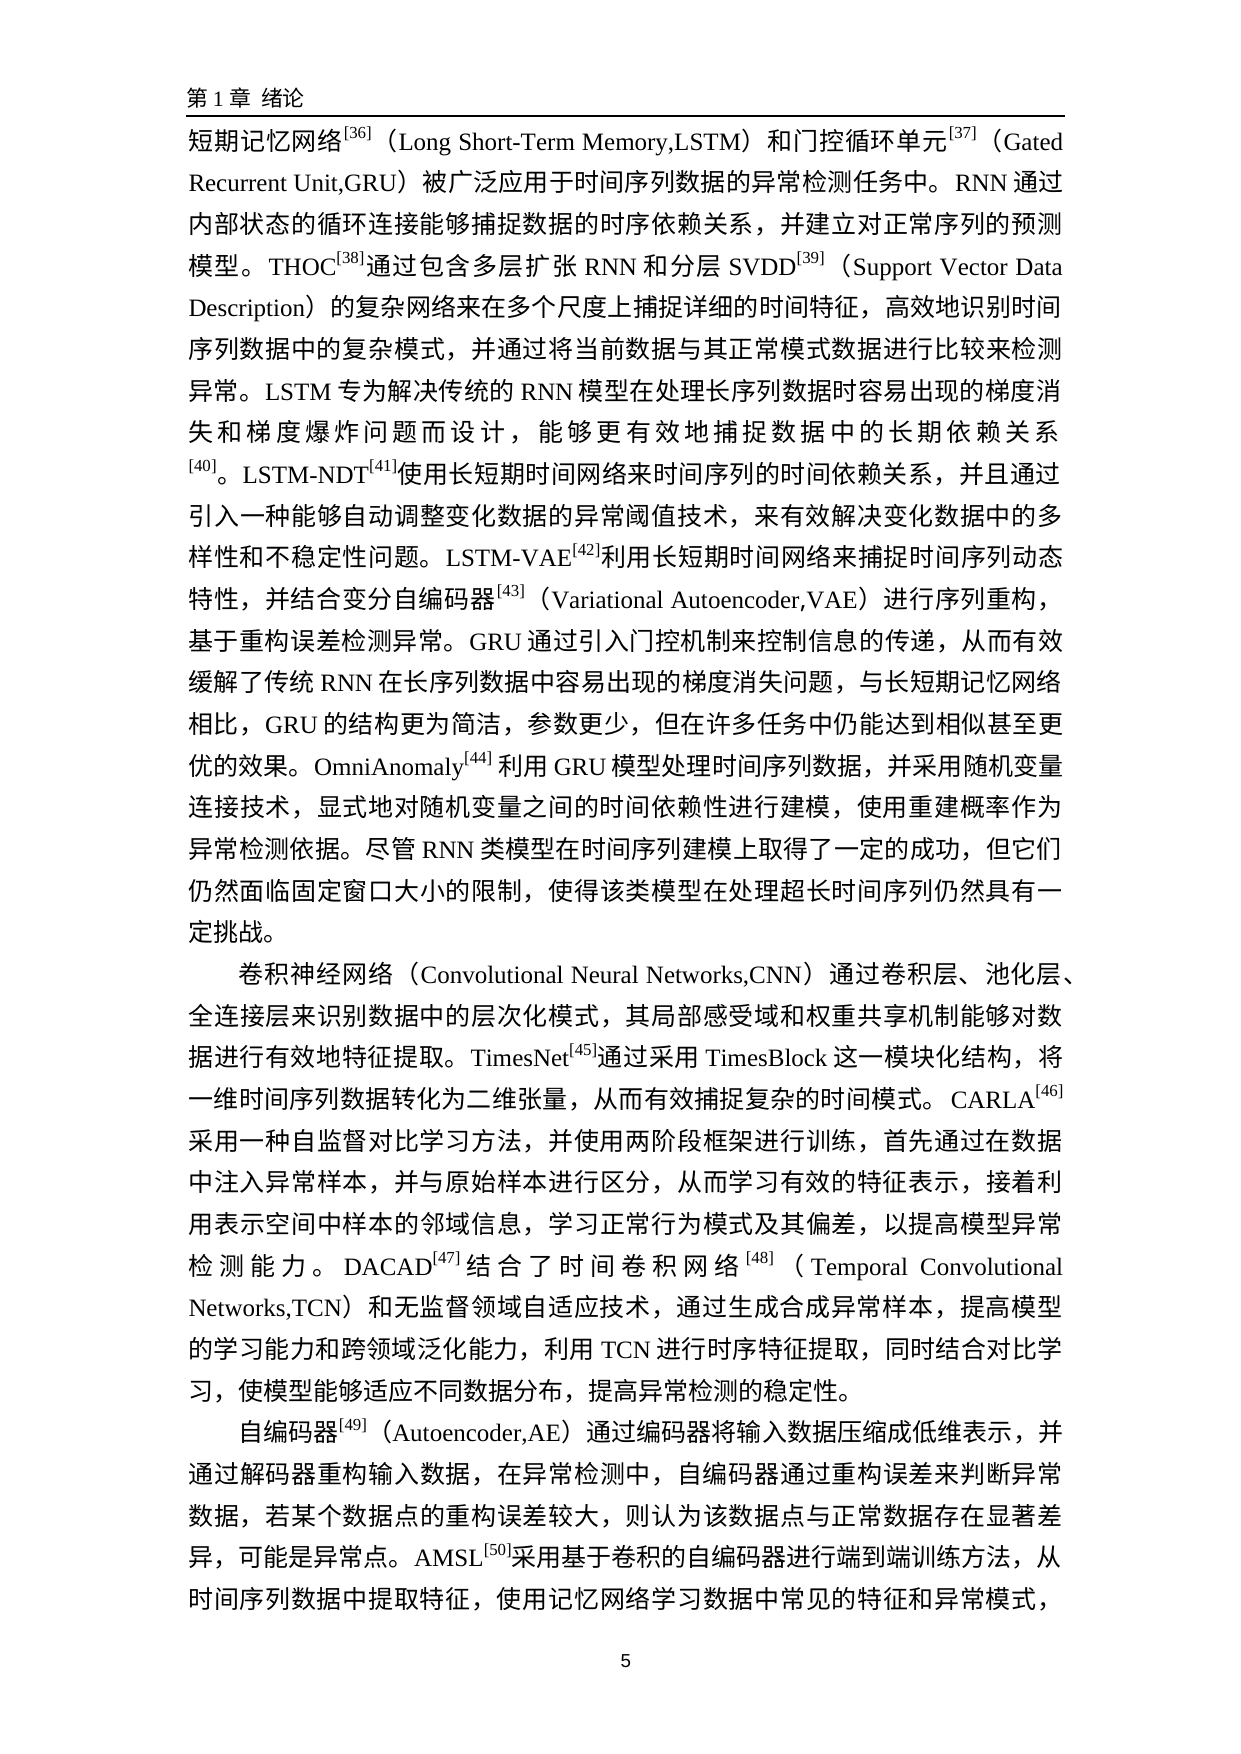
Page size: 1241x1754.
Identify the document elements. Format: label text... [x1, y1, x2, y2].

text 卷积神经网络（Convolutional Neural Networks,CNN）通过卷积层、池化层、全连接层来识别数据中的层次化模式，其局部感受域和权重共享机制能够对数据进行有效地特征提取。TimesNet[45]通过采用TimesBlock这一模块化结构，将一维时间序列数据转化为二维张量，从而有效捕捉复杂的时间模式。CARLA[46]采用一种自监督对比学习方法，并使用两阶段框架进行训练，首先通过在数据中注入异常样本，并与原始样本进行区分，从而学习有效的特征表示，接着利用表示空间中样本的邻域信息，学习正常行为模式及其偏差，以提高模型异常检测能力。DACAD[47]结合了时间卷积网络[48]（Temporal Convolutional Networks,TCN）和无监督领域自适应技术，通过生成合成异常样本，提高模型的学习能力和跨领域泛化能力，利用TCN进行时序特征提取，同时结合对比学习，使模型能够适应不同数据分布，提高异常检测的稳定性。 [188, 950, 1063, 1408]
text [188, 1408, 1063, 1617]
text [188, 117, 1063, 950]
